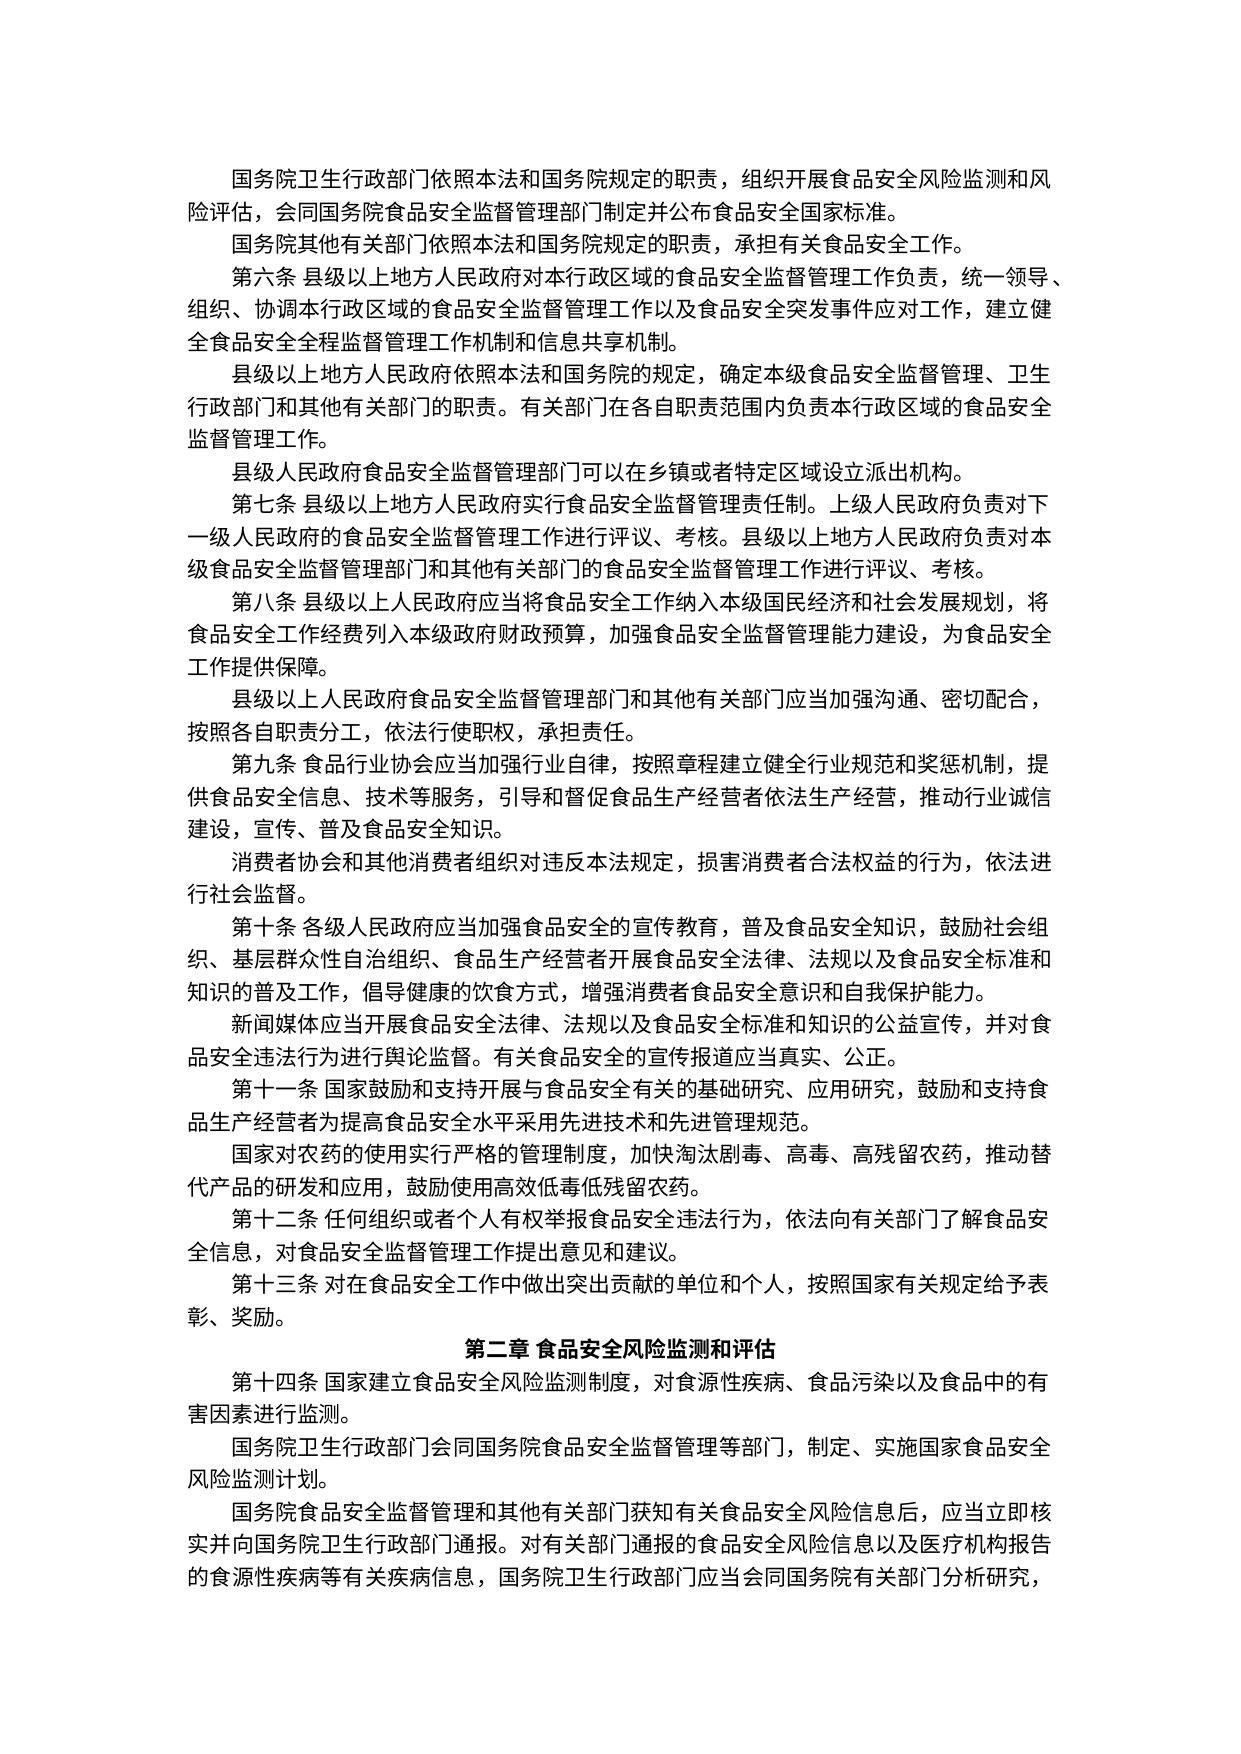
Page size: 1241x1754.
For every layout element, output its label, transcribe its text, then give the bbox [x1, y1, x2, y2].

text 第六条 县级以上地方人民政府对本行政区域的食品安全监督管理工作负责，统一领导、组织、协调本行政区域的食品安全监督管理工作以及食品安全突发事件应对工作，建立健全食品安全全程监督管理工作机制和信息共享机制。 [187, 259, 1053, 357]
text 第十条 各级人民政府应当加强食品安全的宣传教育，普及食品安全知识，鼓励社会组织、基层群众性自治组织、食品生产经营者开展食品安全法律、法规以及食品安全标准和知识的普及工作，倡导健康的饮食方式，增强消费者食品安全意识和自我保护能力。 [187, 909, 1053, 1007]
text 县级以上人民政府食品安全监督管理部门和其他有关部门应当加强沟通、密切配合，按照各自职责分工，依法行使职权，承担责任。 [187, 682, 1053, 747]
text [187, 1494, 1053, 1592]
text 第十一条 国家鼓励和支持开展与食品安全有关的基础研究、应用研究，鼓励和支持食品生产经营者为提高食品安全水平采用先进技术和先进管理规范。 [187, 1072, 1053, 1137]
text 县级人民政府食品安全监督管理部门可以在乡镇或者特定区域设立派出机构。 [187, 454, 1053, 487]
text 国家对农药的使用实行严格的管理制度，加快淘汰剧毒、高毒、高残留农药，推动替代产品的研发和应用，鼓励使用高效低毒低残留农药。 [187, 1137, 1053, 1202]
text 第十四条 国家建立食品安全风险监测制度，对食源性疾病、食品污染以及食品中的有害因素进行监测。 [187, 1364, 1053, 1429]
text 第七条 县级以上地方人民政府实行食品安全监督管理责任制。上级人民政府负责对下一级人民政府的食品安全监督管理工作进行评议、考核。县级以上地方人民政府负责对本级食品安全监督管理部门和其他有关部门的食品安全监督管理工作进行评议、考核。 [187, 487, 1053, 584]
text 消费者协会和其他消费者组织对违反本法规定，损害消费者合法权益的行为，依法进行社会监督。 [187, 844, 1053, 909]
text 第十三条 对在食品安全工作中做出突出贡献的单位和个人，按照国家有关规定给予表彰、奖励。 [187, 1267, 1053, 1332]
text 第九条 食品行业协会应当加强行业自律，按照章程建立健全行业规范和奖惩机制，提供食品安全信息、技术等服务，引导和督促食品生产经营者依法生产经营，推动行业诚信建设，宣传、普及食品安全知识。 [187, 747, 1053, 844]
text 国务院卫生行政部门会同国务院食品安全监督管理等部门，制定、实施国家食品安全风险监测计划。 [187, 1429, 1053, 1494]
text 国务院其他有关部门依照本法和国务院规定的职责，承担有关食品安全工作。 [187, 227, 1053, 259]
text 新闻媒体应当开展食品安全法律、法规以及食品安全标准和知识的公益宣传，并对食品安全违法行为进行舆论监督。有关食品安全的宣传报道应当真实、公正。 [187, 1007, 1053, 1072]
text 国务院卫生行政部门依照本法和国务院规定的职责，组织开展食品安全风险监测和风险评估，会同国务院食品安全监督管理部门制定并公布食品安全国家标准。 [187, 162, 1053, 227]
text 第二章 食品安全风险监测和评估 [187, 1332, 1053, 1364]
text 第十二条 任何组织或者个人有权举报食品安全违法行为，依法向有关部门了解食品安全信息，对食品安全监督管理工作提出意见和建议。 [187, 1202, 1053, 1267]
text 县级以上地方人民政府依照本法和国务院的规定，确定本级食品安全监督管理、卫生行政部门和其他有关部门的职责。有关部门在各自职责范围内负责本行政区域的食品安全监督管理工作。 [187, 357, 1053, 454]
text 第八条 县级以上人民政府应当将食品安全工作纳入本级国民经济和社会发展规划，将食品安全工作经费列入本级政府财政预算，加强食品安全监督管理能力建设，为食品安全工作提供保障。 [187, 584, 1053, 682]
